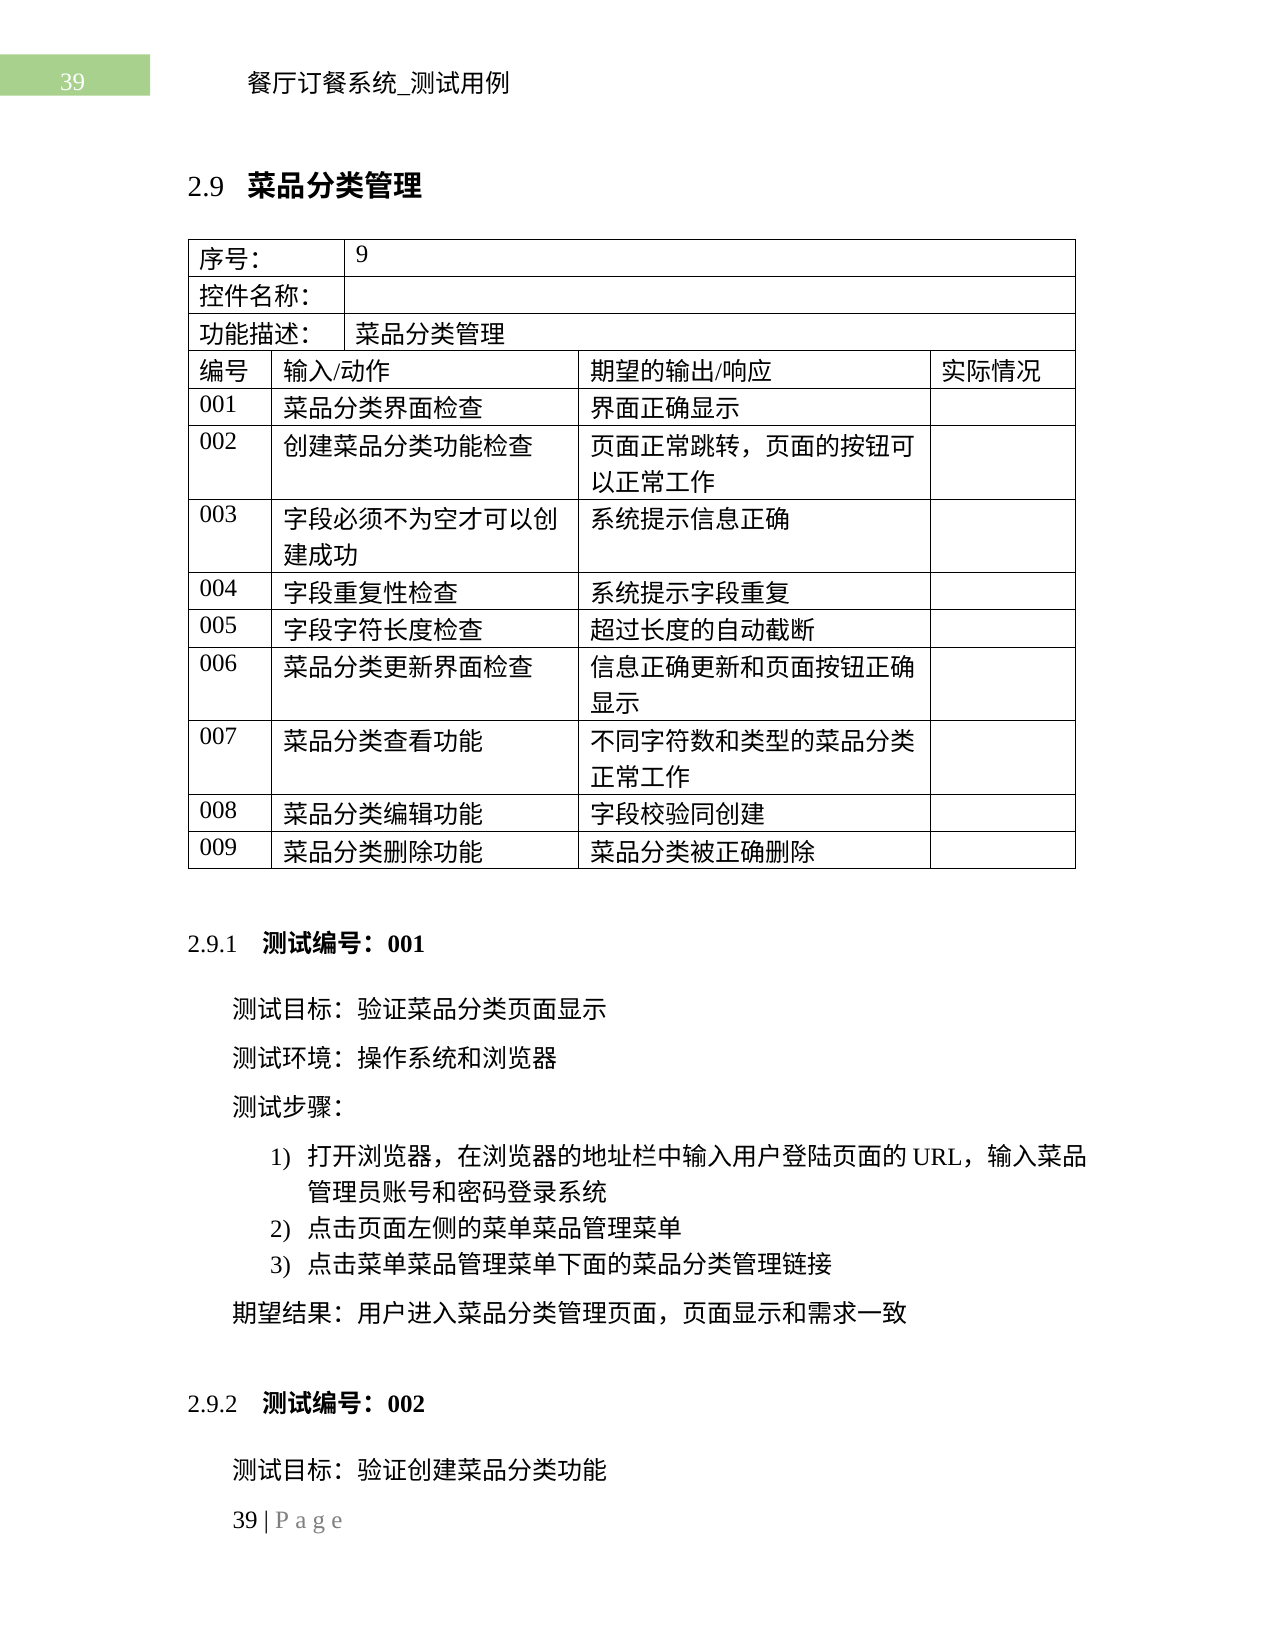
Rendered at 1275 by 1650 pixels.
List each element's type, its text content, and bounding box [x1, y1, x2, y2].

subtitle 测试编号：001 [187, 923, 1087, 959]
table_cell [931, 795, 1075, 831]
table_cell 信息正确更新和页面按钮正确显示 [579, 648, 930, 720]
subtitle 测试编号：002 [187, 1384, 1087, 1420]
table_cell [931, 500, 1075, 572]
table_cell 005 [189, 610, 271, 647]
list 点击菜单菜品管理菜单下面的菜品分类管理链接 [270, 1245, 1087, 1281]
table_cell 页面正常跳转，页面的按钮可以正常工作 [579, 426, 930, 498]
table_cell 003 [189, 500, 271, 572]
table_cell 字段字符长度检查 [272, 610, 578, 647]
list 打开浏览器，在浏览器的地址栏中输入用户登陆页面的URL，输入菜品管理员账号和密码登录系统 [270, 1136, 1087, 1209]
subtitle 菜品分类管理 [187, 162, 1087, 205]
table_cell [931, 426, 1075, 498]
table_cell [931, 573, 1075, 609]
table_header 序号： [189, 240, 344, 276]
table_cell 004 [189, 573, 271, 609]
table_cell 007 [189, 721, 271, 794]
table_cell 006 [189, 648, 271, 720]
table_cell 功能描述： [189, 314, 344, 350]
table_cell 008 [189, 795, 271, 831]
table_header 9 [345, 240, 1075, 276]
table_cell [345, 277, 1075, 313]
table_cell 009 [189, 832, 271, 868]
table_cell 菜品分类编辑功能 [272, 795, 578, 831]
table_cell 编号 [189, 351, 271, 388]
list 点击页面左侧的菜单菜品管理菜单 [270, 1209, 1087, 1245]
table_cell 创建菜品分类功能检查 [272, 426, 578, 498]
table_cell 002 [189, 426, 271, 498]
text 测试目标：验证创建菜品分类功能 [187, 1451, 1087, 1487]
table_cell 字段必须不为空才可以创建成功 [272, 500, 578, 572]
text 测试目标：验证菜品分类页面显示 [187, 990, 1087, 1026]
table_cell [931, 610, 1075, 647]
table_cell 菜品分类删除功能 [272, 832, 578, 868]
table_cell 超过长度的自动截断 [579, 610, 930, 647]
table_cell 系统提示字段重复 [579, 573, 930, 609]
table_cell 菜品分类界面检查 [272, 389, 578, 425]
table_cell 实际情况 [931, 351, 1075, 388]
text 期望结果：用户进入菜品分类管理页面，页面显示和需求一致 [187, 1294, 1087, 1330]
table_cell 期望的输出/响应 [579, 351, 930, 388]
table_cell 菜品分类被正确删除 [579, 832, 930, 868]
table_cell 输入/动作 [272, 351, 578, 388]
table_cell [931, 389, 1075, 425]
table_cell 字段校验同创建 [579, 795, 930, 831]
table_cell 菜品分类更新界面检查 [272, 648, 578, 720]
table_cell [931, 721, 1075, 794]
table_cell [931, 648, 1075, 720]
table_cell 001 [189, 389, 271, 425]
text 测试步骤： [187, 1087, 1087, 1124]
table_cell 菜品分类管理 [345, 314, 1075, 350]
table_cell 系统提示信息正确 [579, 500, 930, 572]
table_cell 界面正确显示 [579, 389, 930, 425]
text 测试环境：操作系统和浏览器 [187, 1039, 1087, 1075]
table_cell 不同字符数和类型的菜品分类正常工作 [579, 721, 930, 794]
table_cell 菜品分类查看功能 [272, 721, 578, 794]
table_cell 控件名称： [189, 277, 344, 313]
table_cell [931, 832, 1075, 868]
table_cell 字段重复性检查 [272, 573, 578, 609]
